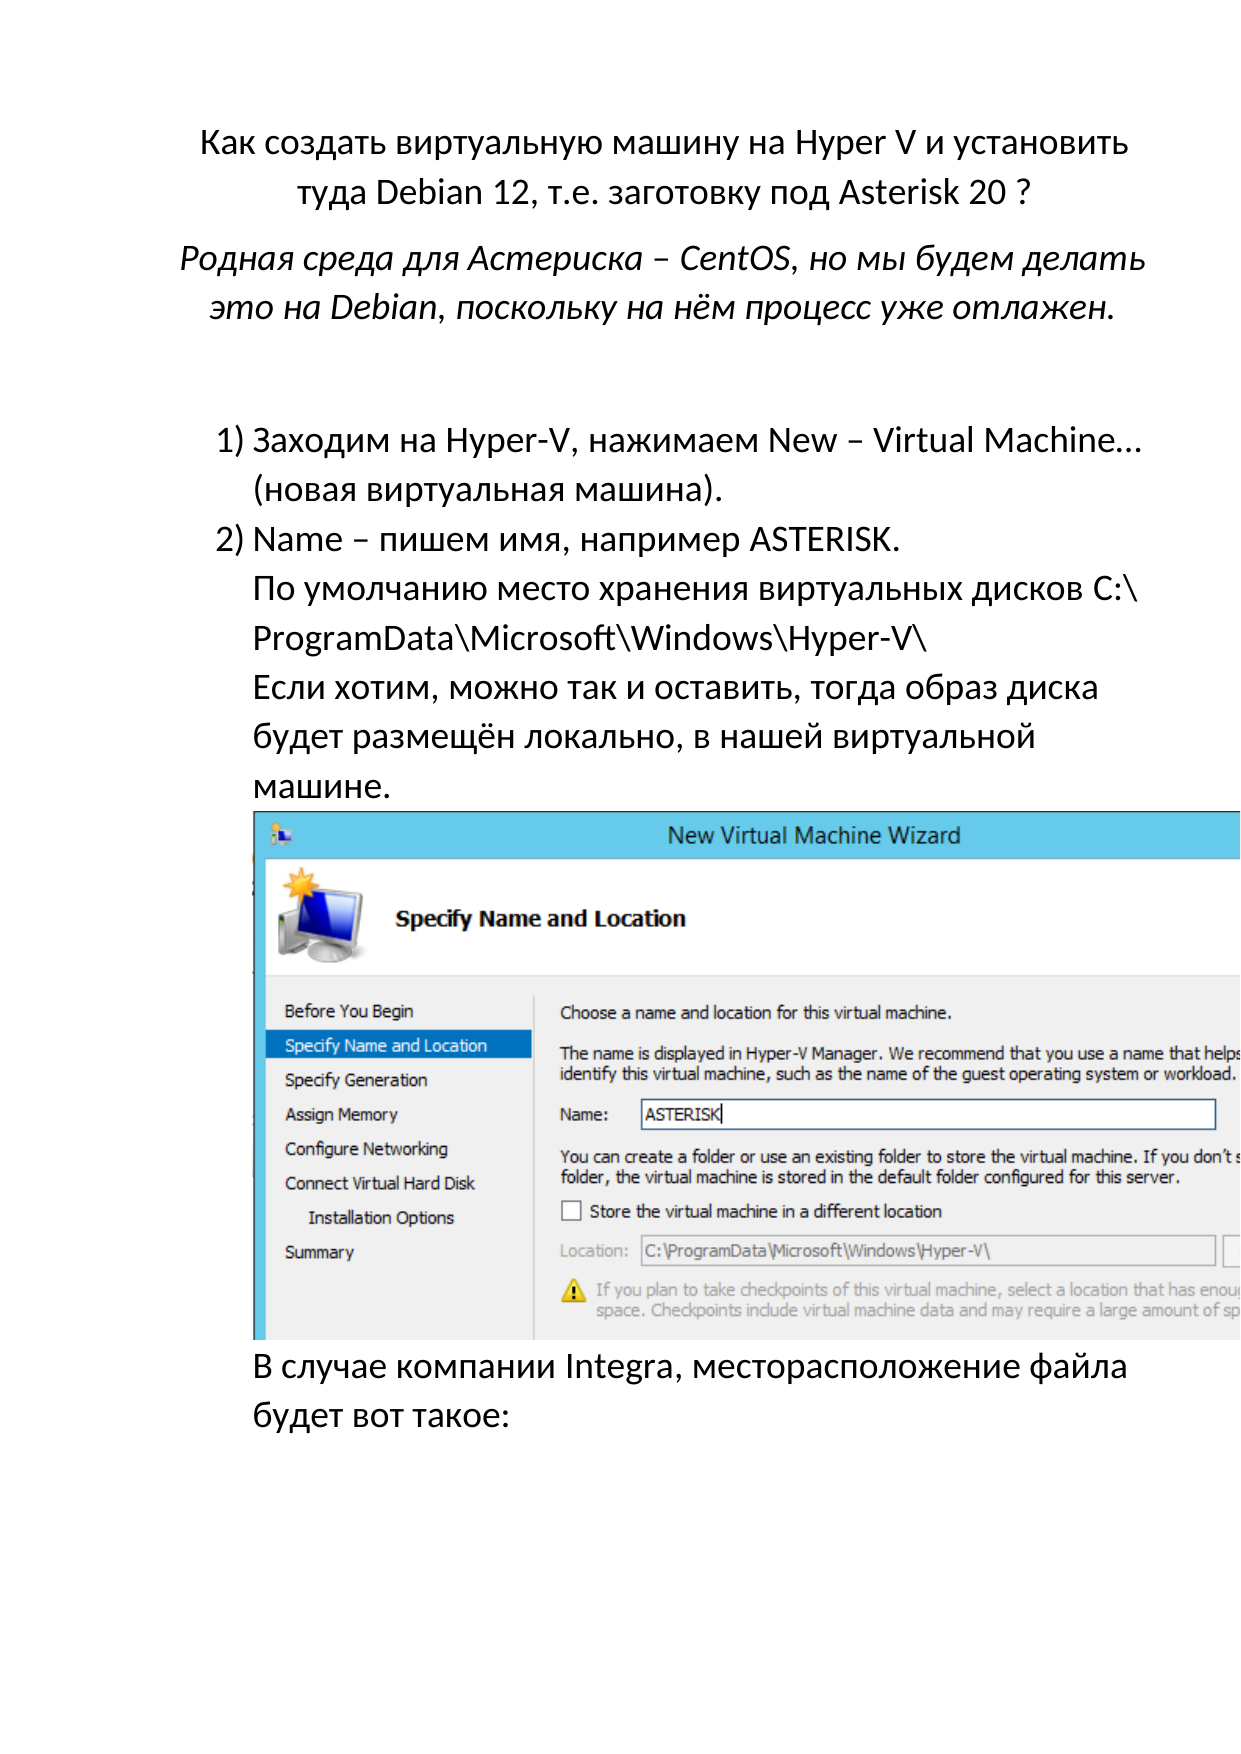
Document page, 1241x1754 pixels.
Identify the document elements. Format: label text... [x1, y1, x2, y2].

list Name – пишем имя, например ASTERISK. [215, 514, 1152, 560]
list Заходим на Hyper-V, нажимаем New – Virtual Machine… (новая виртуальная машина). [215, 416, 1152, 511]
list В случае компании Integra, месторасположение файла будет вот такое: [252, 1342, 1152, 1437]
list Если хотим, можно так и оставить, тогда образ диска будет размещён локально, в нашей виртуальной машине. [252, 663, 1152, 808]
text Родная среда для Астериска – CentOS, но мы будем делать это на Debian, поскольку на нём процесс уже отлажен. [177, 234, 1152, 329]
picture [252, 811, 1241, 1340]
text Как создать виртуальную машину на Hyper V и установить туда Debian 12, т.е. заготовку под Asterisk 20 ? [177, 118, 1152, 213]
list По умолчанию место хранения виртуальных дисков C:\ProgramData\Microsoft\Windows\Hyper-V\ [252, 564, 1152, 659]
